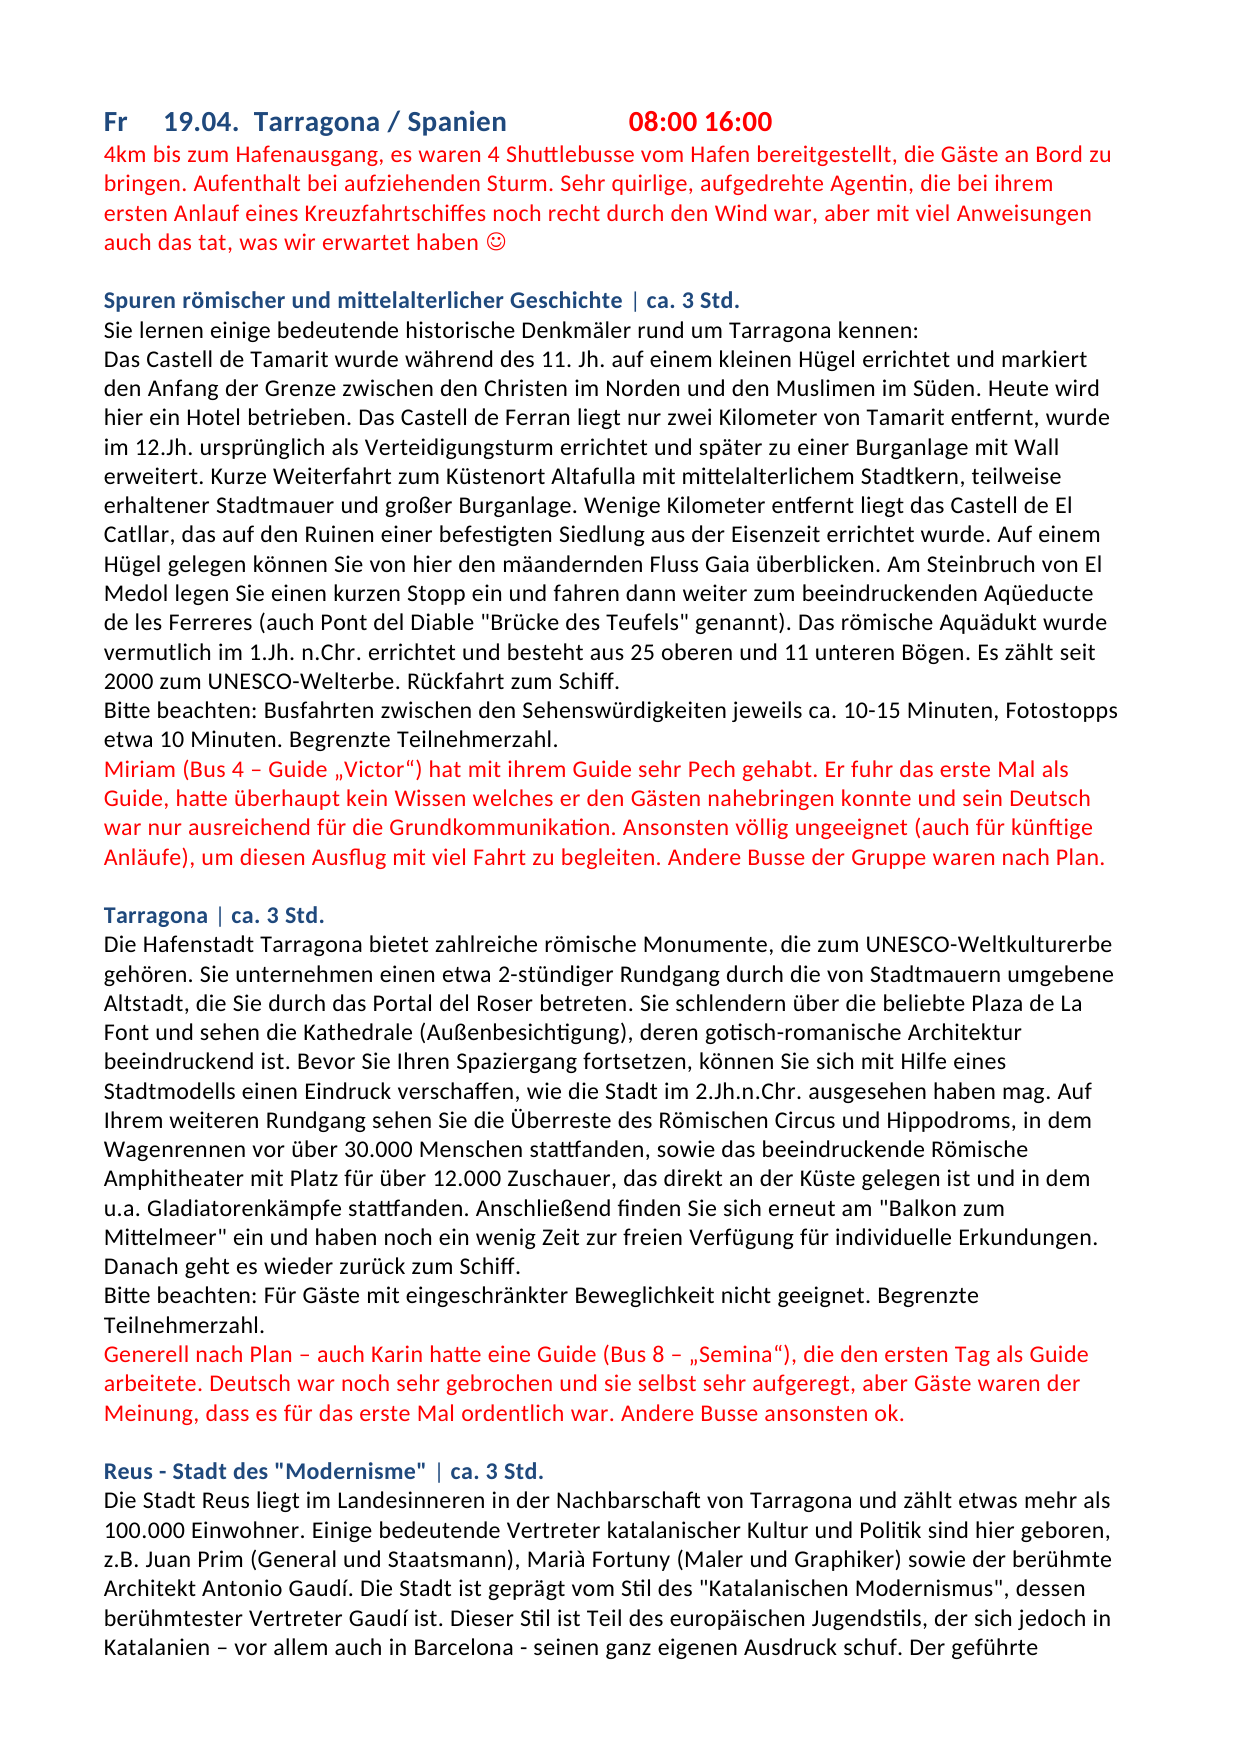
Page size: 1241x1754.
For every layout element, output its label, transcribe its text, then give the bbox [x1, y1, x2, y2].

text Bitte beachten: Für Gäste mit eingeschränkter Beweglichkeit nicht geeignet. Begrenzte Teilnehmerzahl. [103, 1281, 1122, 1339]
text Das Castell de Tamarit wurde während des 11. Jh. auf einem kleinen Hügel errichtet und markiert den Anfang der Grenze zwischen den Christen im Norden und den Muslimen im Süden. Heute wird hier ein Hotel betrieben. Das Castell de Ferran liegt nur zwei Kilometer von Tamarit entfernt, wurde im 12.Jh. ursprünglich als Verteidigungsturm errichtet und später zu einer Burganlage mit Wall erweitert. Kurze Weiterfahrt zum Küstenort Altafulla mit mittelalterlichem Stadtkern, teilweise erhaltener Stadtmauer und großer Burganlage. Wenige Kilometer entfernt liegt das Castell de El Catllar, das auf den Ruinen einer befestigten Siedlung aus der Eisenzeit errichtet wurde. Auf einem Hügel gelegen können Sie von hier den mäandernden Fluss Gaia überblicken. Am Steinbruch von El Medol legen Sie einen kurzen Stopp ein und fahren dann weiter zum beeindruckenden Aqüeducte de les Ferreres (auch Pont del Diable "Brücke des Teufels" genannt). Das römische Aquädukt wurde vermutlich im 1.Jh. n.Chr. errichtet und besteht aus 25 oberen und 11 unteren Bögen. Es zählt seit 2000 zum UNESCO-Welterbe. Rückfahrt zum Schiff. [103, 344, 1122, 695]
text Spuren römischer und mittelalterlicher Geschichte | ca. 3 Std. [103, 285, 1122, 315]
text Fr 19.04. Tarragona / Spanien 08:00 16:00 [103, 103, 1122, 139]
text Tarragona | ca. 3 Std. [103, 900, 1122, 929]
text Bitte beachten: Busfahrten zwischen den Sehenswürdigkeiten jeweils ca. 10-15 Minuten, Fotostopps etwa 10 Minuten. Begrenzte Teilnehmerzahl. [103, 695, 1122, 754]
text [103, 1486, 1122, 1661]
text Miriam (Bus 4 – Guide „Victor“) hat mit ihrem Guide sehr Pech gehabt. Er fuhr das erste Mal als Guide, hatte überhaupt kein Wissen welches er den Gästen nahebringen konnte und sein Deutsch war nur ausreichend für die Grundkommunikation. Ansonsten völlig ungeeignet (auch für künftige Anläufe), um diesen Ausflug mit viel Fahrt zu begleiten. Andere Busse der Gruppe waren nach Plan. [103, 754, 1122, 871]
text Sie lernen einige bedeutende historische Denkmäler rund um Tarragona kennen: [103, 315, 1122, 344]
text 4km bis zum Hafenausgang, es waren 4 Shuttlebusse vom Hafen bereitgestellt, die Gäste an Bord zu bringen. Aufenthalt bei aufziehenden Sturm. Sehr quirlige, aufgedrehte Agentin, die bei ihrem ersten Anlauf eines Kreuzfahrtschiffes noch recht durch den Wind war, aber mit viel Anweisungen auch das tat, was wir erwartet haben [103, 139, 1122, 256]
text Generell nach Plan – auch Karin hatte eine Guide (Bus 8 – „Semina“), die den ersten Tag als Guide arbeitete. Deutsch war noch sehr gebrochen und sie selbst sehr aufgeregt, aber Gäste waren der Meinung, dass es für das erste Mal ordentlich war. Andere Busse ansonsten ok. [103, 1339, 1122, 1427]
text Die Hafenstadt Tarragona bietet zahlreiche römische Monumente, die zum UNESCO-Weltkulturerbe gehören. Sie unternehmen einen etwa 2-stündiger Rundgang durch die von Stadtmauern umgebene Altstadt, die Sie durch das Portal del Roser betreten. Sie schlendern über die beliebte Plaza de La Font und sehen die Kathedrale (Außenbesichtigung), deren gotisch-romanische Architektur beeindruckend ist. Bevor Sie Ihren Spaziergang fortsetzen, können Sie sich mit Hilfe eines Stadtmodells einen Eindruck verschaffen, wie die Stadt im 2.Jh.n.Chr. ausgesehen haben mag. Auf Ihrem weiteren Rundgang sehen Sie die Überreste des Römischen Circus und Hippodroms, in dem Wagenrennen vor über 30.000 Menschen stattfanden, sowie das beeindruckende Römische Amphitheater mit Platz für über 12.000 Zuschauer, das direkt an der Küste gelegen ist und in dem u.a. Gladiatorenkämpfe stattfanden. Anschließend finden Sie sich erneut am "Balkon zum Mittelmeer" ein und haben noch ein wenig Zeit zur freien Verfügung für individuelle Erkundungen. Danach geht es wieder zurück zum Schiff. [103, 929, 1122, 1281]
text Reus - Stadt des "Modernisme" | ca. 3 Std. [103, 1456, 1122, 1486]
